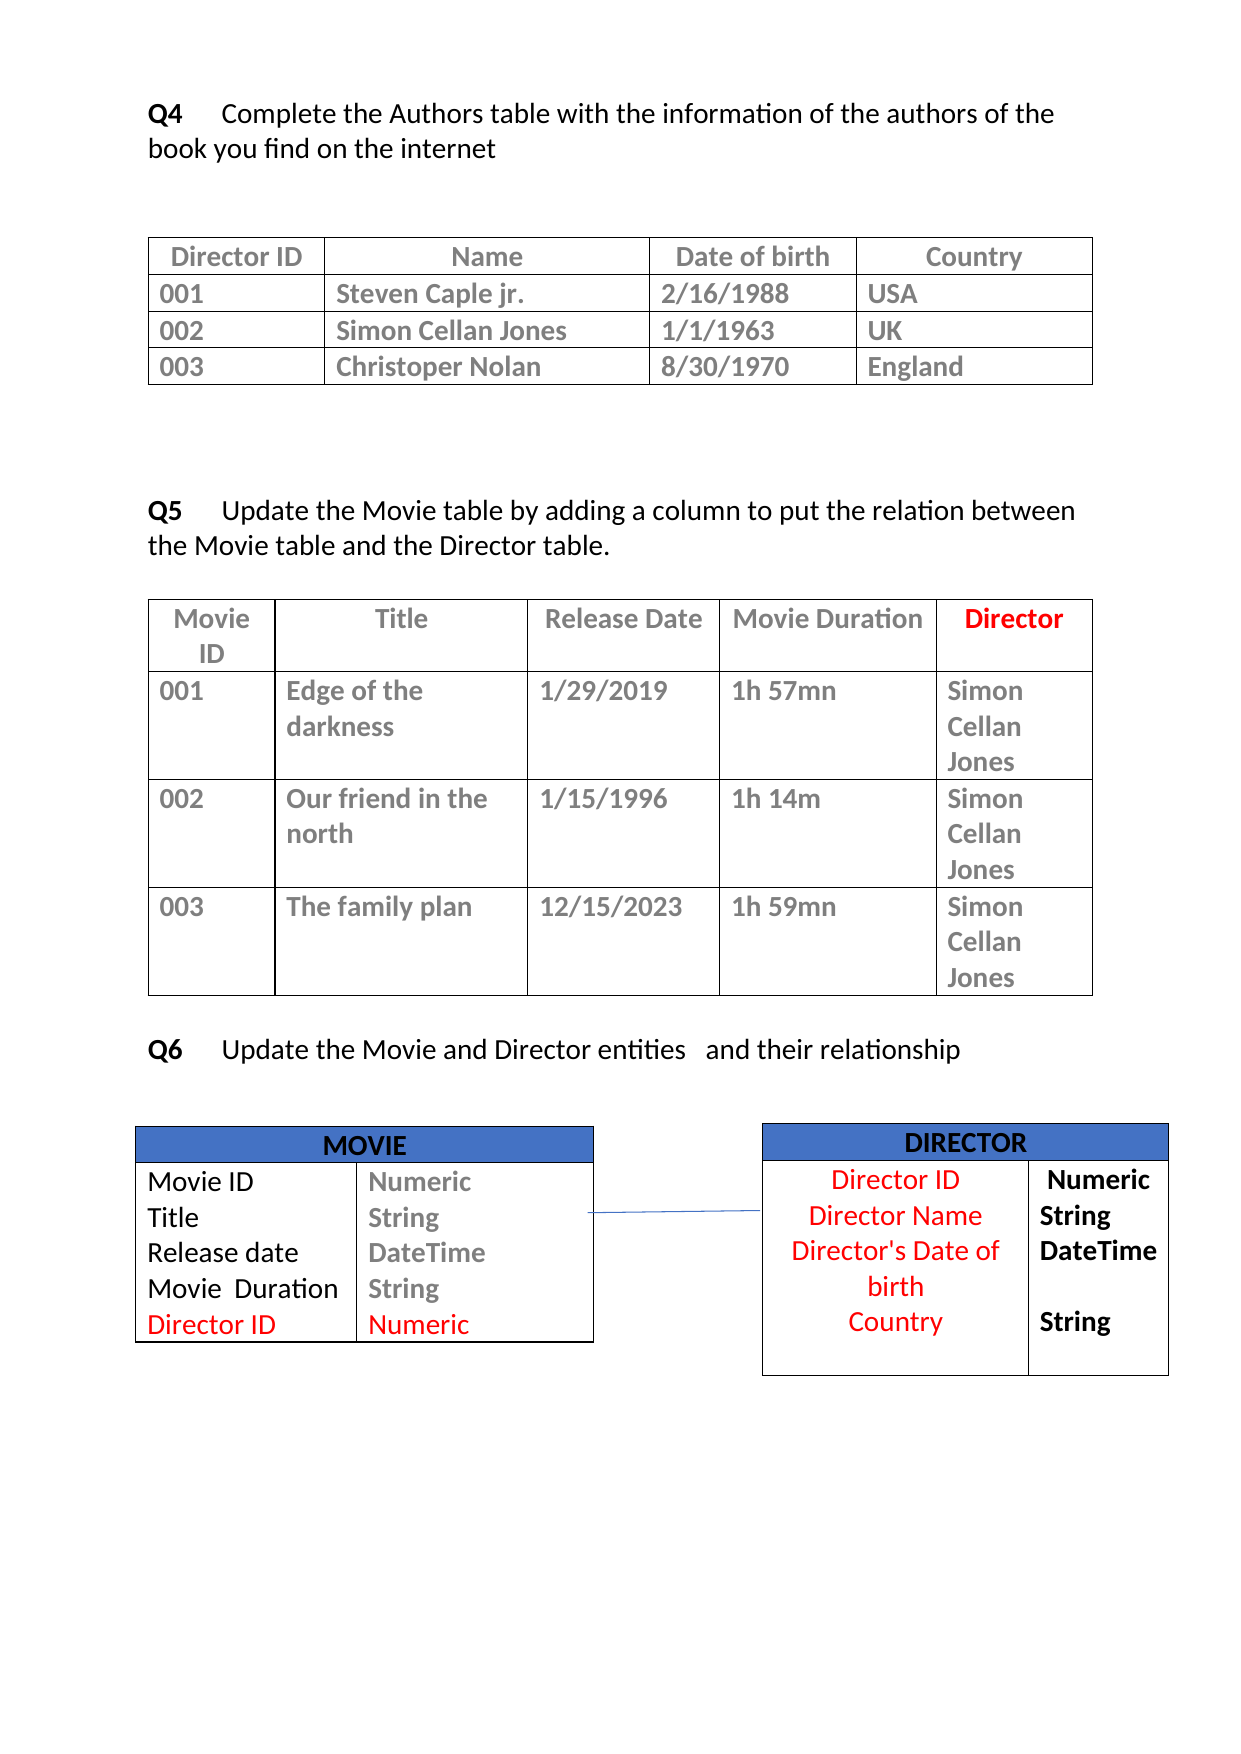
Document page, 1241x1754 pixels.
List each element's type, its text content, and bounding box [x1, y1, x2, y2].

table_header MOVIE [136, 1127, 593, 1162]
table_cell Movie ID Title Release date Movie Duration Director ID [136, 1163, 356, 1341]
table_cell Simon Cellan Jones [325, 312, 649, 347]
table_cell Christoper Nolan [325, 348, 649, 384]
table_cell 8/30/1970 [650, 348, 856, 384]
table_cell Steven Caple jr. [325, 275, 649, 311]
text Q4 Complete the Authors table with the information of the authors of the book you find on the internet [148, 95, 1093, 166]
table_cell 1h 14m [720, 780, 936, 887]
table_cell England [857, 348, 1092, 384]
text Q6 Update the Movie and Director entities and their relationship [148, 1031, 1093, 1067]
table_cell USA [857, 275, 1092, 311]
table_header Director [937, 600, 1092, 671]
table_cell 1/29/2019 [528, 672, 719, 779]
table_header Name [325, 238, 649, 274]
table_cell The family plan [276, 888, 527, 995]
table_cell 1/15/1996 [528, 780, 719, 887]
table_cell 1/1/1963 [650, 312, 856, 347]
table_cell 2/16/1988 [650, 275, 856, 311]
table_header Movie Duration [720, 600, 936, 671]
table_cell 002 [149, 780, 274, 887]
table_header Movie ID [149, 600, 274, 671]
table_cell 12/15/2023 [528, 888, 719, 995]
table_cell 001 [149, 672, 274, 779]
table_cell 002 [149, 312, 324, 347]
table_header Release Date [528, 600, 719, 671]
table_cell Numeric String DateTime String [1029, 1161, 1168, 1375]
table_header Director ID [149, 238, 324, 274]
table_header Country [857, 238, 1092, 274]
table_cell Simon Cellan Jones [937, 672, 1092, 779]
table_cell UK [857, 312, 1092, 347]
table_cell Edge of the darkness [276, 672, 527, 779]
table_cell 003 [149, 888, 274, 995]
text Q5 Update the Movie table by adding a column to put the relation between the Movie table and the Director table. [148, 492, 1093, 563]
table_cell 1h 59mn [720, 888, 936, 995]
table_cell Our friend in the north [276, 780, 527, 887]
table_header Date of birth [650, 238, 856, 274]
table_header Title [276, 600, 527, 671]
table_cell Numeric String DateTime String Numeric [357, 1163, 593, 1341]
table_cell Director ID Director Name Director's Date of birth Country [763, 1161, 1028, 1375]
table_header DIRECTOR [763, 1124, 1168, 1160]
table_cell 001 [149, 275, 324, 311]
table_cell 003 [149, 348, 324, 384]
table_cell Simon Cellan Jones [937, 888, 1092, 995]
table_cell Simon Cellan Jones [937, 780, 1092, 887]
table_cell 1h 57mn [720, 672, 936, 779]
